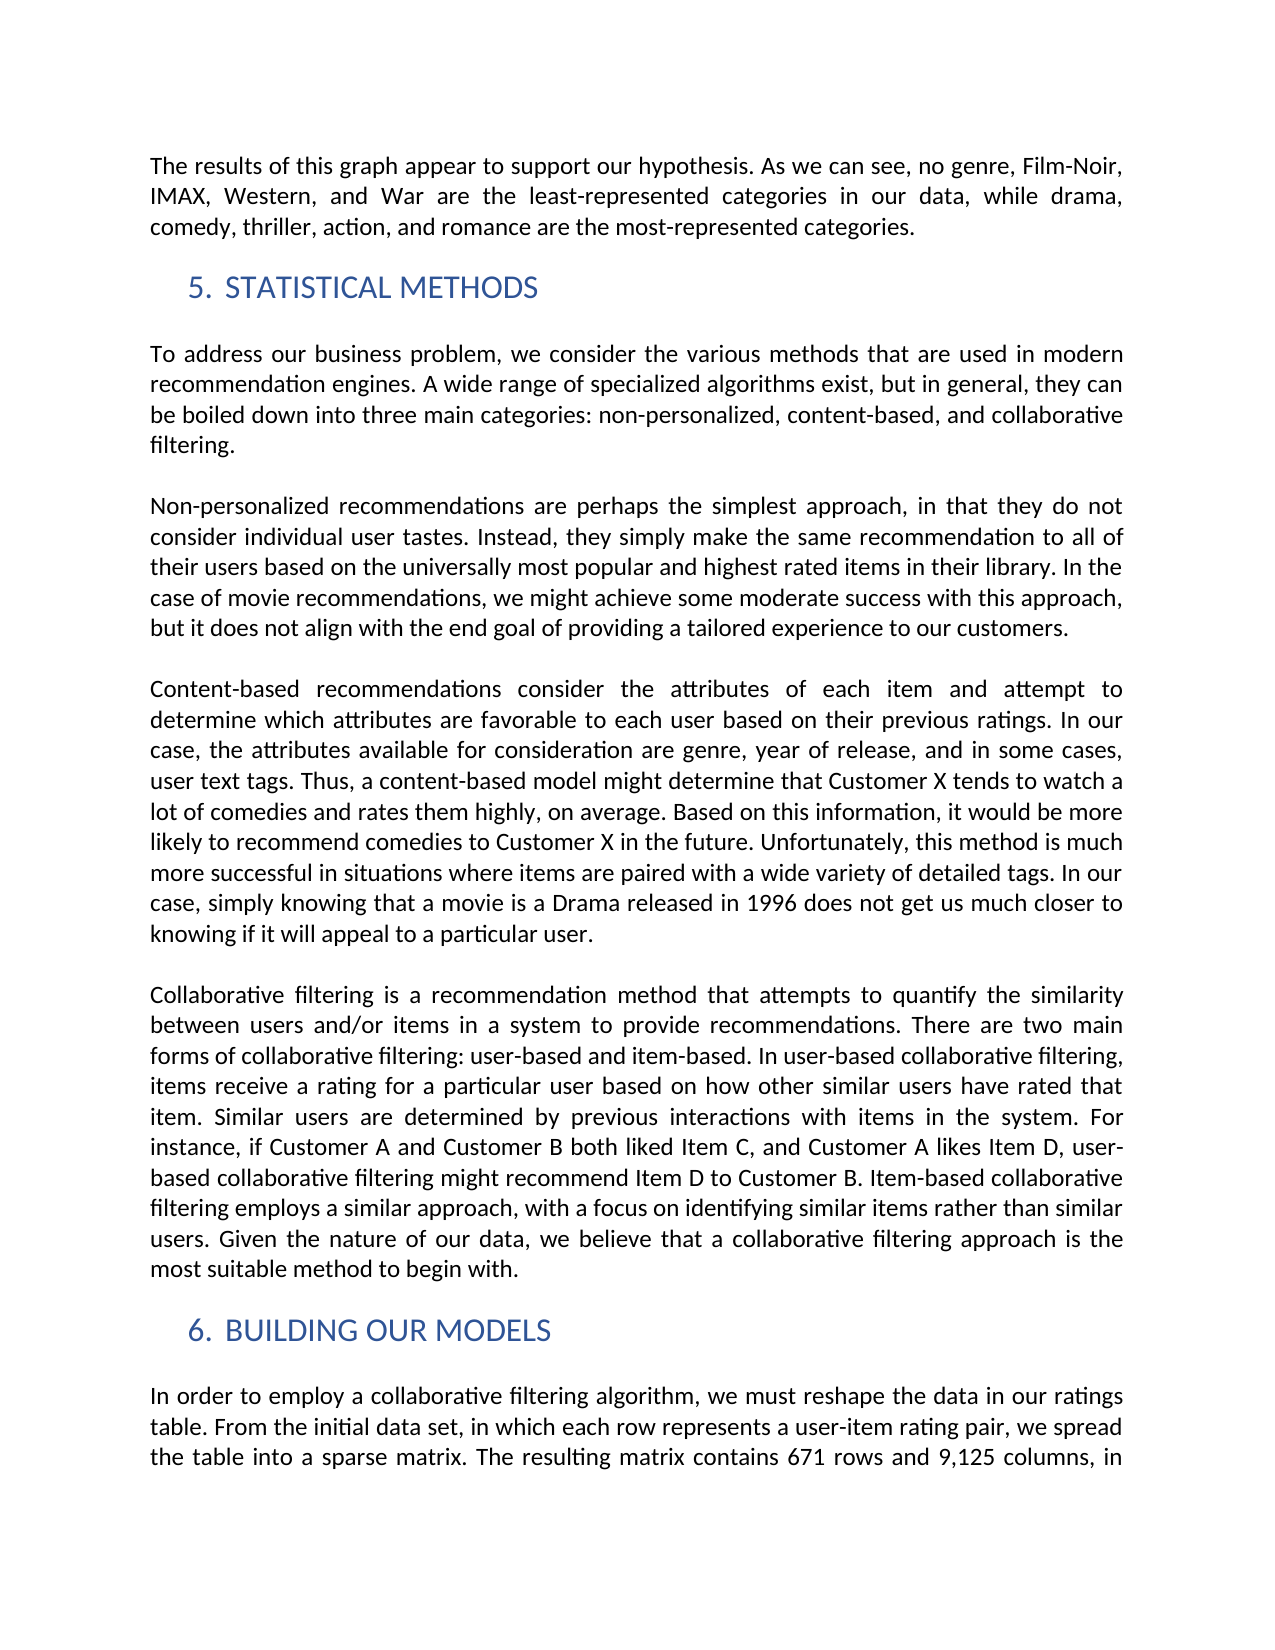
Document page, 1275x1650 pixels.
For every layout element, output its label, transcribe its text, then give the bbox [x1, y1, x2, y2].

text To address our business problem, we consider the various methods that are used in modern recommendation engines. A wide range of specialized algorithms exist, but in general, they can be boiled down into three main categories: non-personalized, content-based, and collaborative filtering. [150, 338, 1125, 460]
text Non-personalized recommendations are perhaps the simplest approach, in that they do not consider individual user tastes. Instead, they simply make the same recommendation to all of their users based on the universally most popular and highest rated items in their library. In the case of movie recommendations, we might achieve some moderate success with this approach, but it does not align with the end goal of providing a tailored experience to our customers. [150, 490, 1125, 643]
text Collaborative filtering is a recommendation method that attempts to quantify the similarity between users and/or items in a system to provide recommendations. There are two main forms of collaborative filtering: user-based and item-based. In user-based collaborative filtering, items receive a rating for a particular user based on how other similar users have rated that item. Similar users are determined by previous interactions with items in the system. For instance, if Customer A and Customer B both liked Item C, and Customer A likes Item D, user-based collaborative filtering might recommend Item D to Customer B. Item-based collaborative filtering employs a similar approach, with a focus on identifying similar items rather than similar users. Given the nature of our data, we believe that a collaborative filtering approach is the most suitable method to begin with. [150, 979, 1125, 1284]
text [150, 1380, 1125, 1472]
text The results of this graph appear to support our hypothesis. As we can see, no genre, Film-Noir, IMAX, Western, and War are the least-represented categories in our data, while drama, comedy, thriller, action, and romance are the most-represented categories. [150, 150, 1125, 242]
subtitle STATISTICAL METHODS [187, 267, 1125, 307]
subtitle BUILDING OUR MODELS [187, 1309, 1125, 1350]
text Content-based recommendations consider the attributes of each item and attempt to determine which attributes are favorable to each user based on their previous ratings. In our case, the attributes available for consideration are genre, year of release, and in some cases, user text tags. Thus, a content-based model might determine that Customer X tends to watch a lot of comedies and rates them highly, on average. Based on this information, it would be more likely to recommend comedies to Customer X in the future. Unfortunately, this method is much more successful in situations where items are paired with a wide variety of detailed tags. In our case, simply knowing that a movie is a Drama released in 1996 does not get us much closer to knowing if it will appeal to a particular user. [150, 673, 1125, 948]
